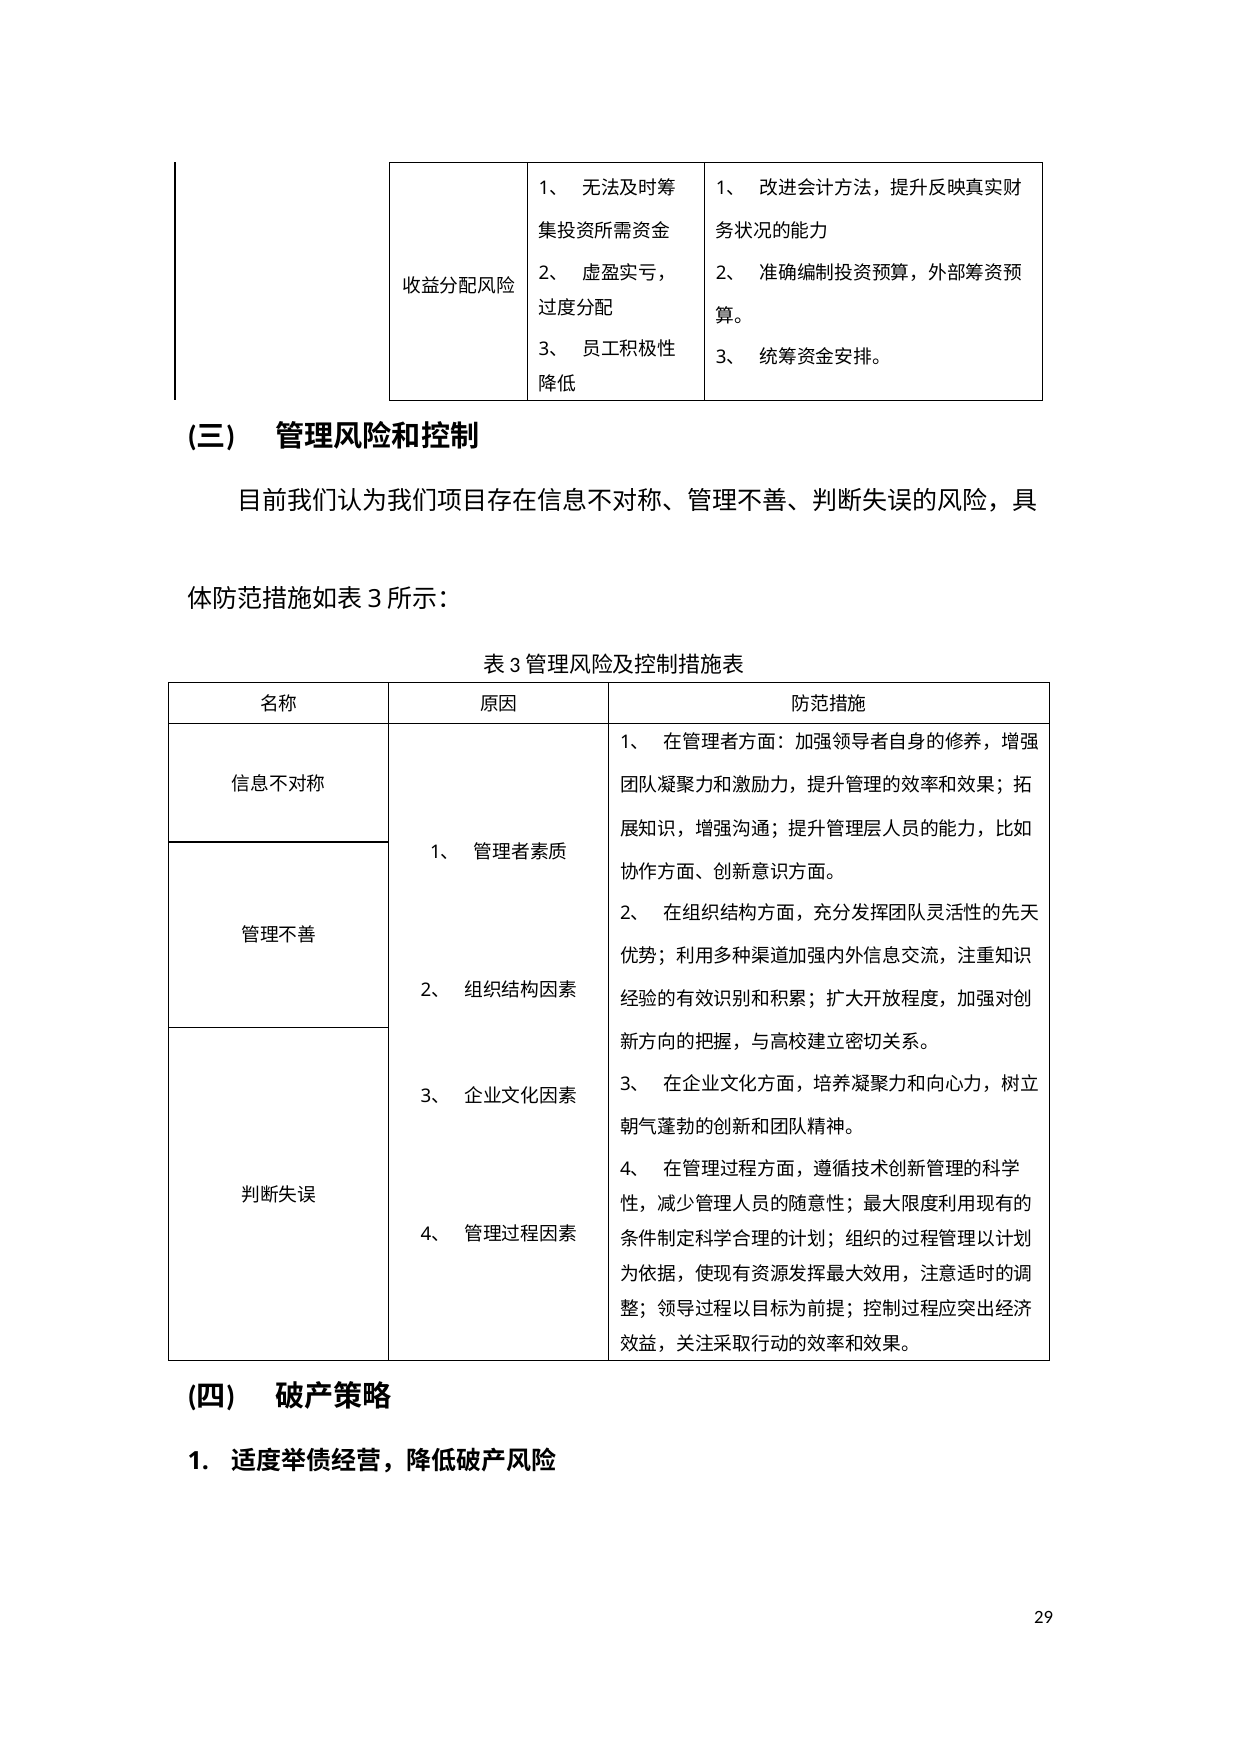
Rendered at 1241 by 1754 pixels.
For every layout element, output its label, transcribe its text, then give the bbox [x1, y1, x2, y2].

list 管理风险和控制 [187, 401, 1053, 466]
text 目前我们认为我们项目存在信息不对称、管理不善、判断失误的风险，具体防范措施如表3所示： [187, 466, 1053, 629]
table_cell 改进会计方法，提升反映真实财务状况的能力 准确编制投资预算，外部筹资预算。 统筹资金安排。 [705, 163, 1042, 400]
table_cell 管理者素质 组织结构因素 企业文化因素 管理过程因素 [389, 724, 608, 1360]
list 适度举债经营，降低破产风险 [187, 1426, 1053, 1491]
table_header 防范措施 [609, 683, 1049, 723]
table_header 名称 [169, 683, 388, 723]
table_cell 收益分配风险 [390, 163, 527, 400]
list 破产策略 [187, 1361, 1053, 1426]
text 表3 管理风险及控制措施表 [299, 647, 927, 679]
table_cell 信息不对称 [169, 724, 388, 841]
table_cell 判断失误 [169, 1028, 388, 1360]
table_header 原因 [389, 683, 608, 723]
table_cell 无法及时筹集投资所需资金 虚盈实亏，过度分配 员工积极性降低 [528, 163, 704, 400]
table_cell 在管理者方面：加强领导者自身的修养，增强团队凝聚力和激励力，提升管理的效率和效果；拓展知识，增强沟通；提升管理层人员的能力，比如协作方面、创新意识方面。 在组织结构方面，充分发挥团队灵活性的先天优势；利用多种渠道加强内外信息交流，注重知识经验的有效识别和积累；扩大开放程度，加强对创新方向的把握，与高校建立密切关系。 在企业文化方面，培养凝聚力和向心力，树立朝气蓬勃的创新和团队精神。 在管理过程方面，遵循技术创新管理的科学性，减少管理人员的随意性；最大限度利用现有的条件制定科学合理的计划；组织的过程管理以计划为依据，使现有资源发挥最大效用，注意适时的调整；领导过程以目标为前提；控制过程应突出经济效益，关注采取行动的效率和效果。 [609, 724, 1049, 1360]
table_cell 管理不善 [169, 843, 388, 1027]
